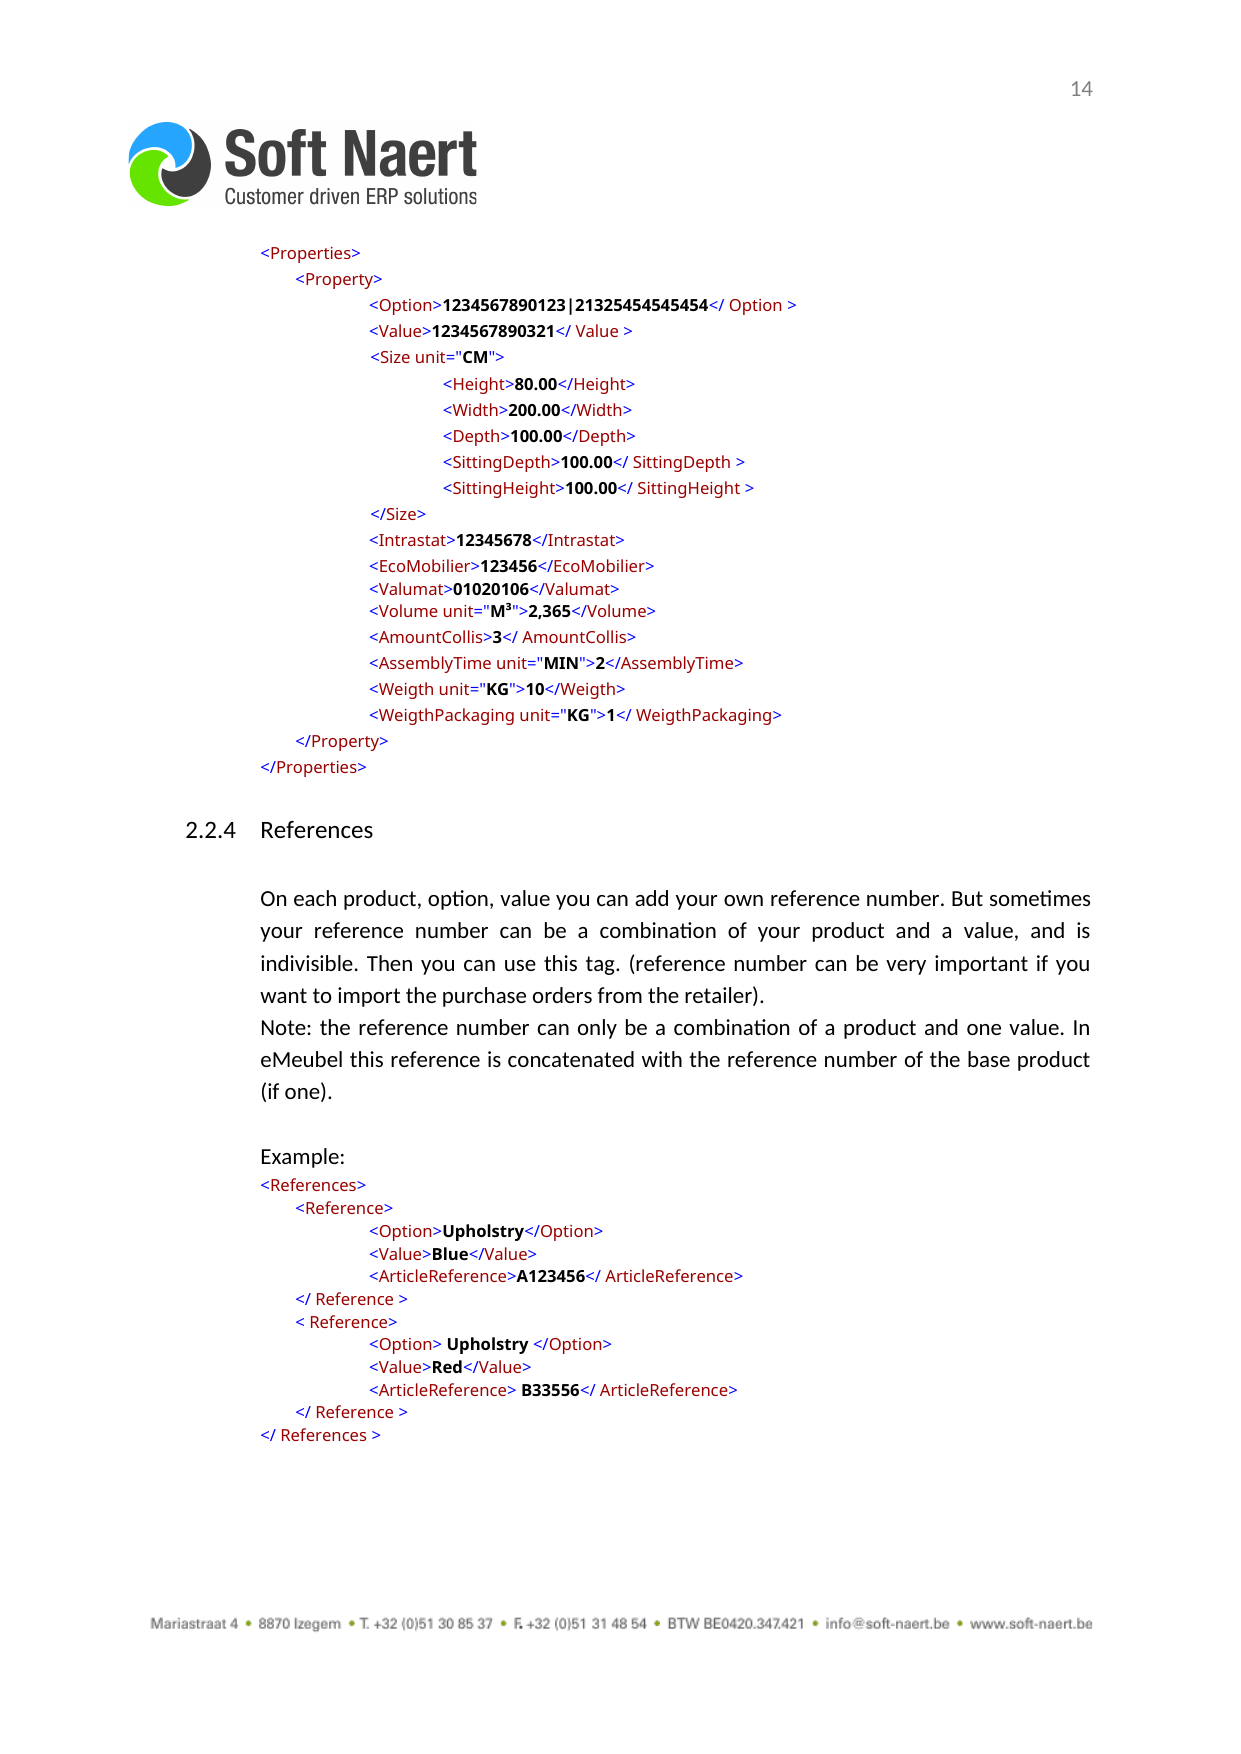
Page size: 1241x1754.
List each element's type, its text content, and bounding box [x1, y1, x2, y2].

list <SittingDepth>100.00</ SittingDepth > [370, 450, 1093, 473]
text <Properties> [186, 242, 1093, 264]
text <Weigth unit="KG">10</Weigth> [369, 678, 1093, 701]
text </Properties> [186, 756, 1093, 779]
text </ References > [186, 1424, 1093, 1446]
text <Intrastat>12345678</Intrastat> [369, 528, 1093, 551]
text <Volume unit="M³">2,365</Volume> [369, 600, 1093, 622]
list <Height>80.00</Height> [370, 372, 1093, 395]
list <Property> [223, 268, 1093, 291]
text <WeigthPackaging unit="KG">1</ WeigthPackaging> [369, 704, 1093, 727]
text <References> [186, 1174, 1093, 1197]
picture [128, 122, 477, 206]
text <Reference> [221, 1197, 1093, 1219]
text <AmountCollis>3</ AmountCollis> [369, 626, 1093, 648]
text <Valumat>01020106</Valumat> [295, 577, 1093, 600]
list <Depth>100.00</Depth> [370, 424, 1093, 447]
list <Size unit="CM"> [370, 346, 1093, 369]
list </Property> [223, 730, 1093, 753]
text <ArticleReference> B33556</ ArticleReference> [295, 1378, 1093, 1401]
text On each product, option, value you can add your own reference number. But sometimes your reference number can be a combination of your product and a value, and is indivisible. Then you can use this tag. (reference number can be very important if you want to import the purchase orders from the retailer). [260, 884, 1093, 1009]
list <Value>1234567890321</ Value > [223, 320, 1093, 343]
list References [185, 814, 1093, 845]
text <Option> Upholstry </Option> [295, 1333, 1093, 1356]
list <SittingHeight>100.00</ SittingHeight > [370, 476, 1093, 499]
text </ Reference > [295, 1287, 1093, 1310]
text < Reference> [221, 1310, 1093, 1333]
text Note: the reference number can only be a combination of a product and one value. In eMeubel this reference is concatenated with the reference number of the base product (if one). [260, 1013, 1093, 1105]
list </Size> [370, 502, 1093, 525]
text <Value>Blue</Value> [295, 1242, 1093, 1265]
text </ Reference > [295, 1401, 1093, 1424]
text <Value>Red</Value> [295, 1356, 1093, 1378]
text <ArticleReference>A123456</ ArticleReference> [295, 1265, 1093, 1287]
list <Width>200.00</Width> [370, 398, 1093, 421]
text <EcoMobilier>123456</EcoMobilier> [295, 554, 1093, 577]
text <Option>Upholstry</Option> [295, 1219, 1093, 1242]
text Example: [260, 1142, 1093, 1170]
list <Option>1234567890123|21325454545454</ Option > [296, 294, 1093, 317]
text <AssemblyTime unit="MIN">2</AssemblyTime> [369, 652, 1093, 674]
